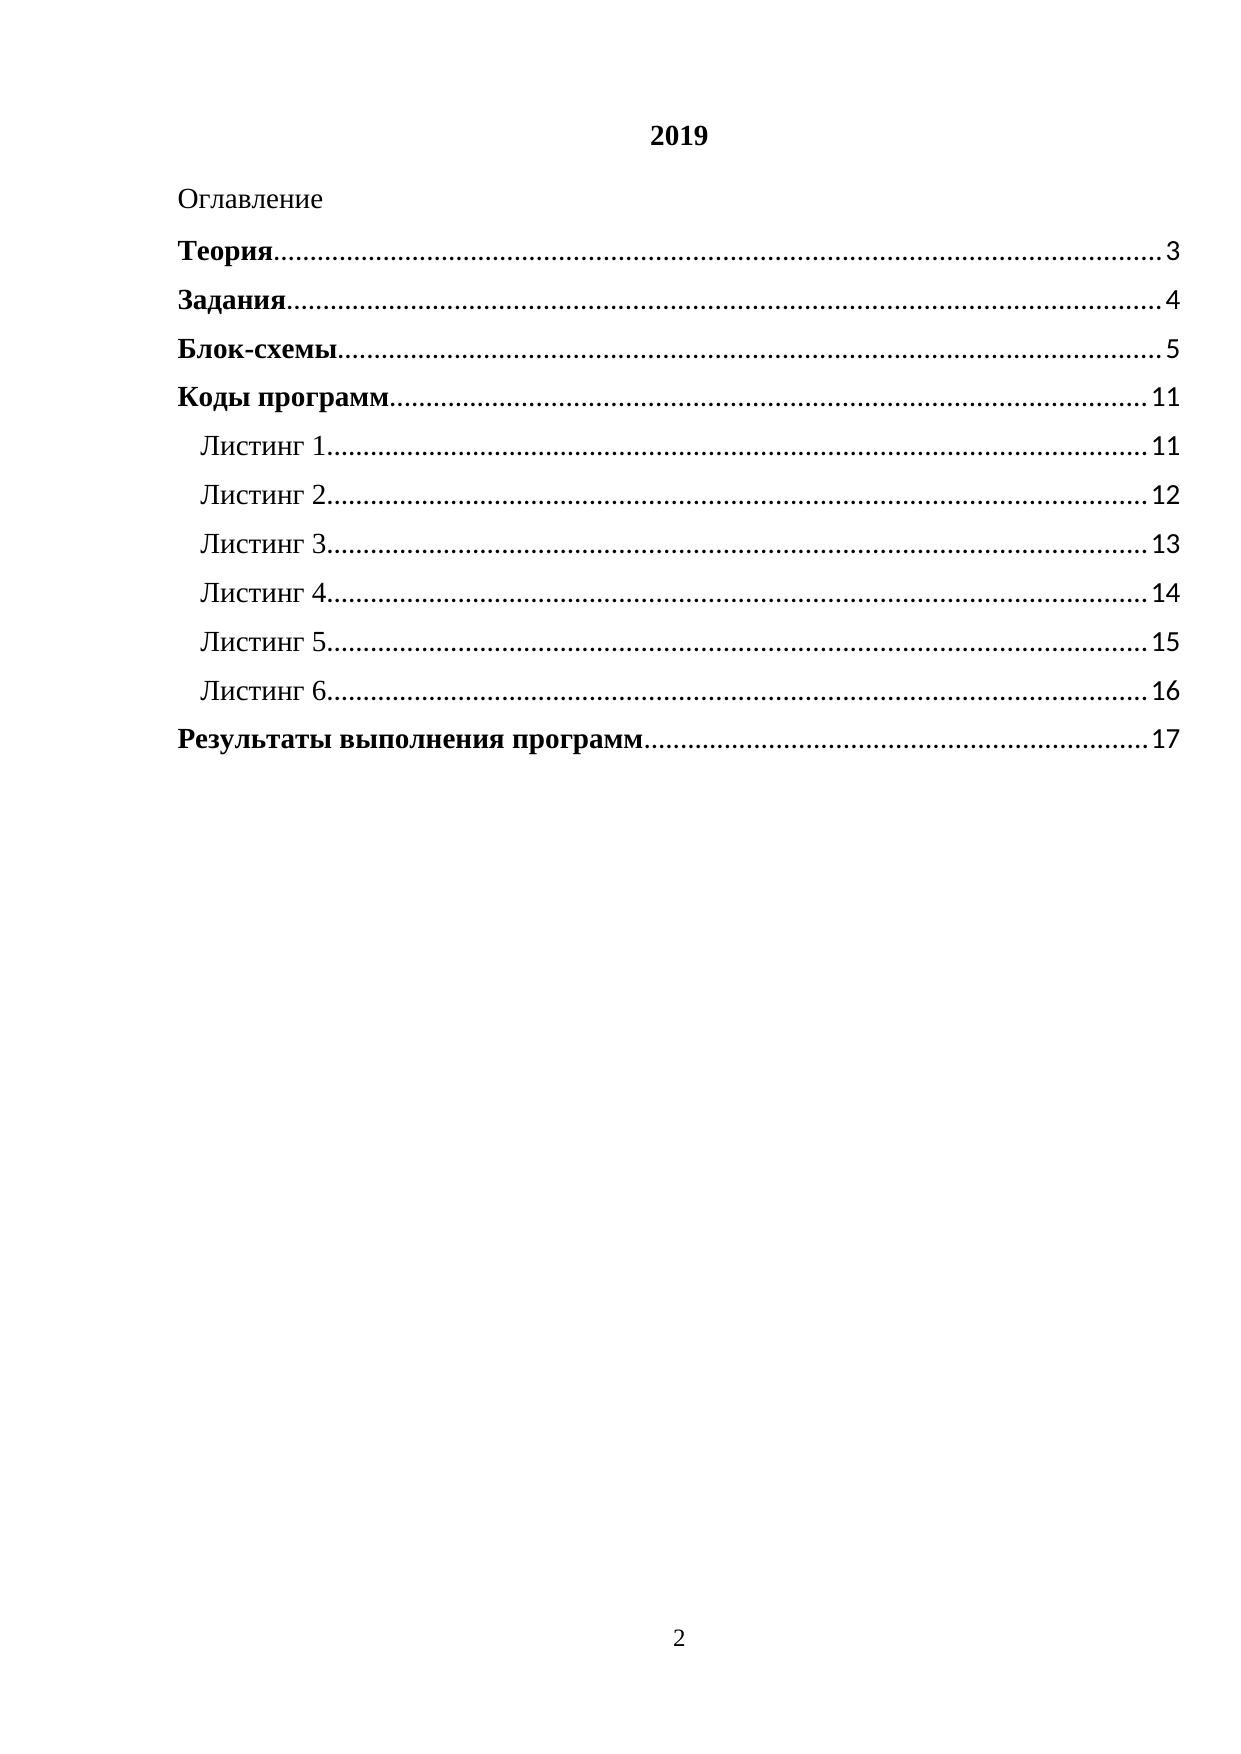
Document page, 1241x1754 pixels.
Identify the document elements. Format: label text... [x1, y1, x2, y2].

text 2019 [177, 118, 1181, 152]
